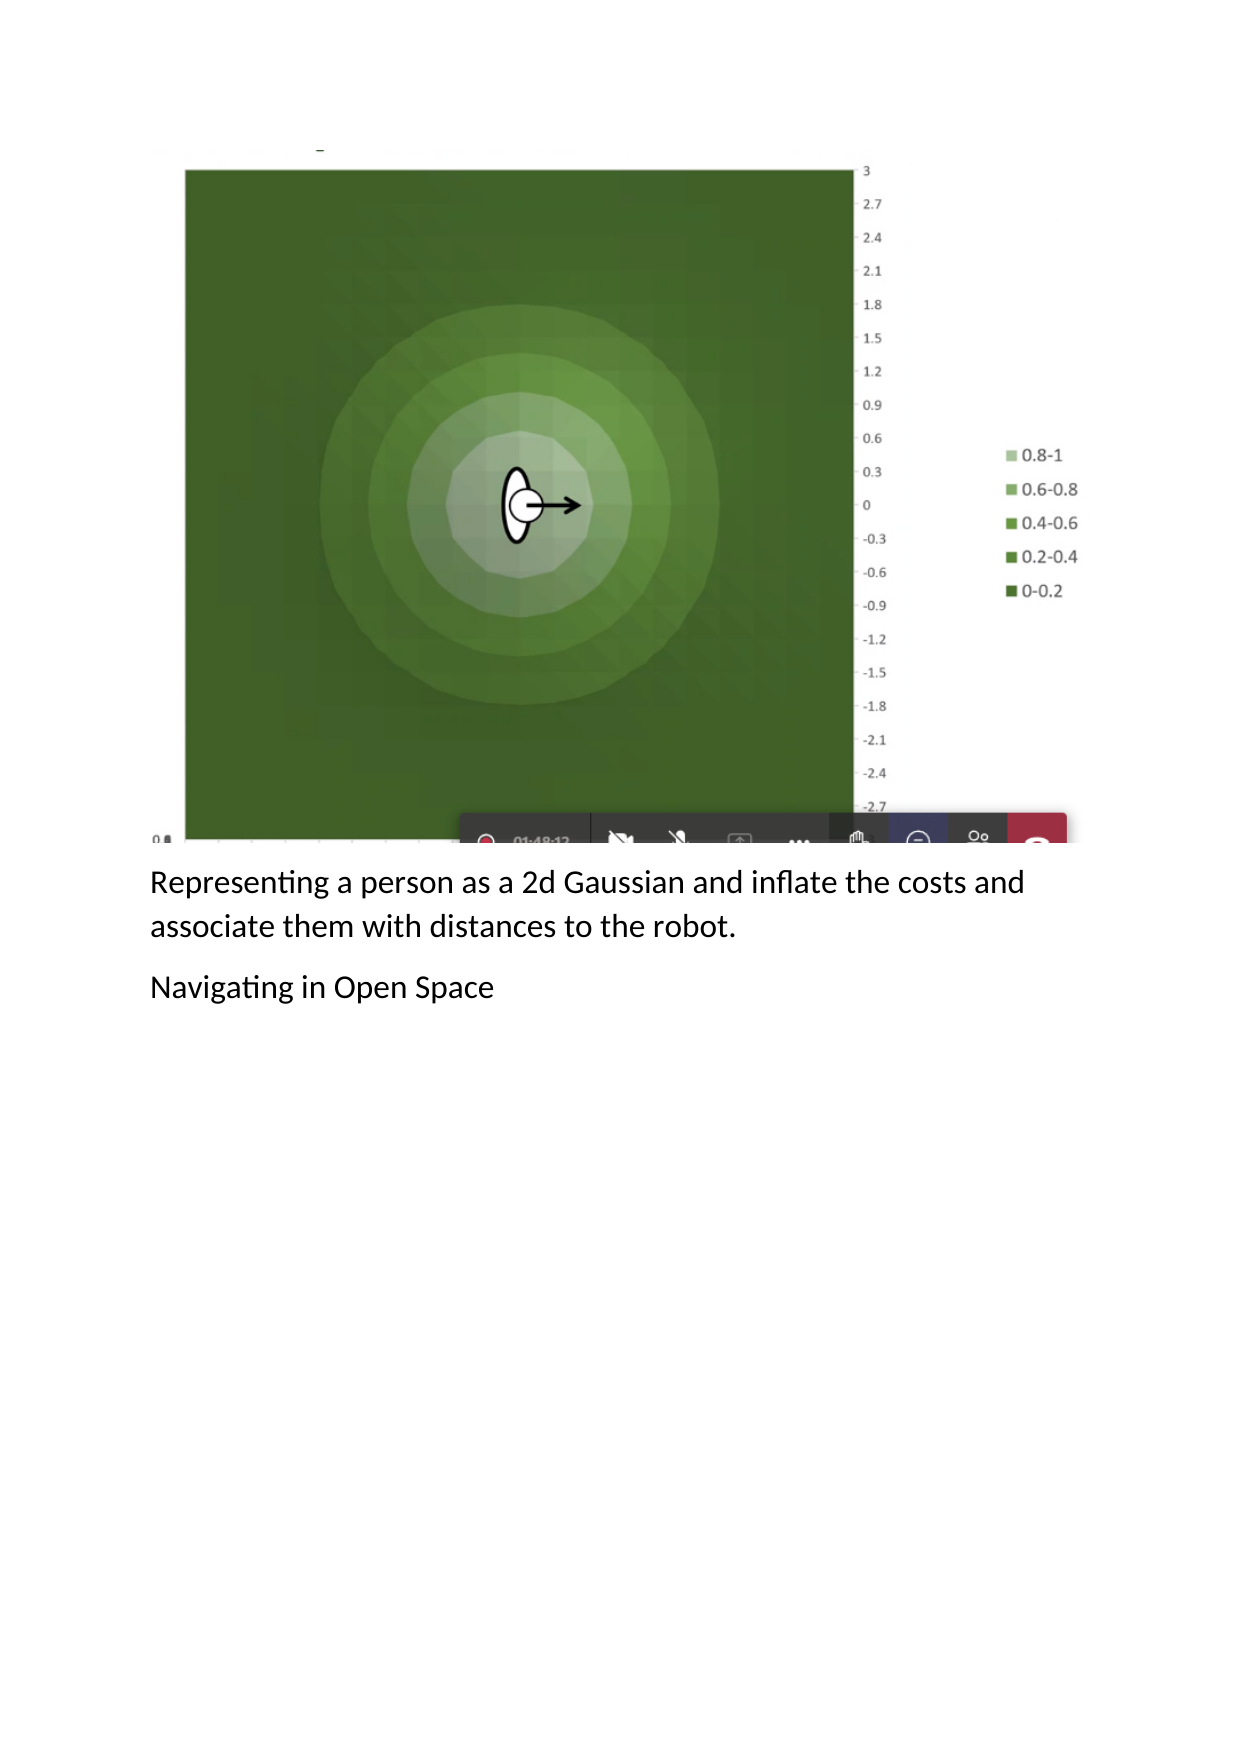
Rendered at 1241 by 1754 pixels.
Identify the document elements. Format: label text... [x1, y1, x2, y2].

text Navigating in Open Space [150, 966, 1090, 1006]
picture [150, 150, 1091, 843]
text Representing a person as a 2d Gaussian and inflate the costs and associate them with distances to the robot. [150, 861, 1090, 946]
